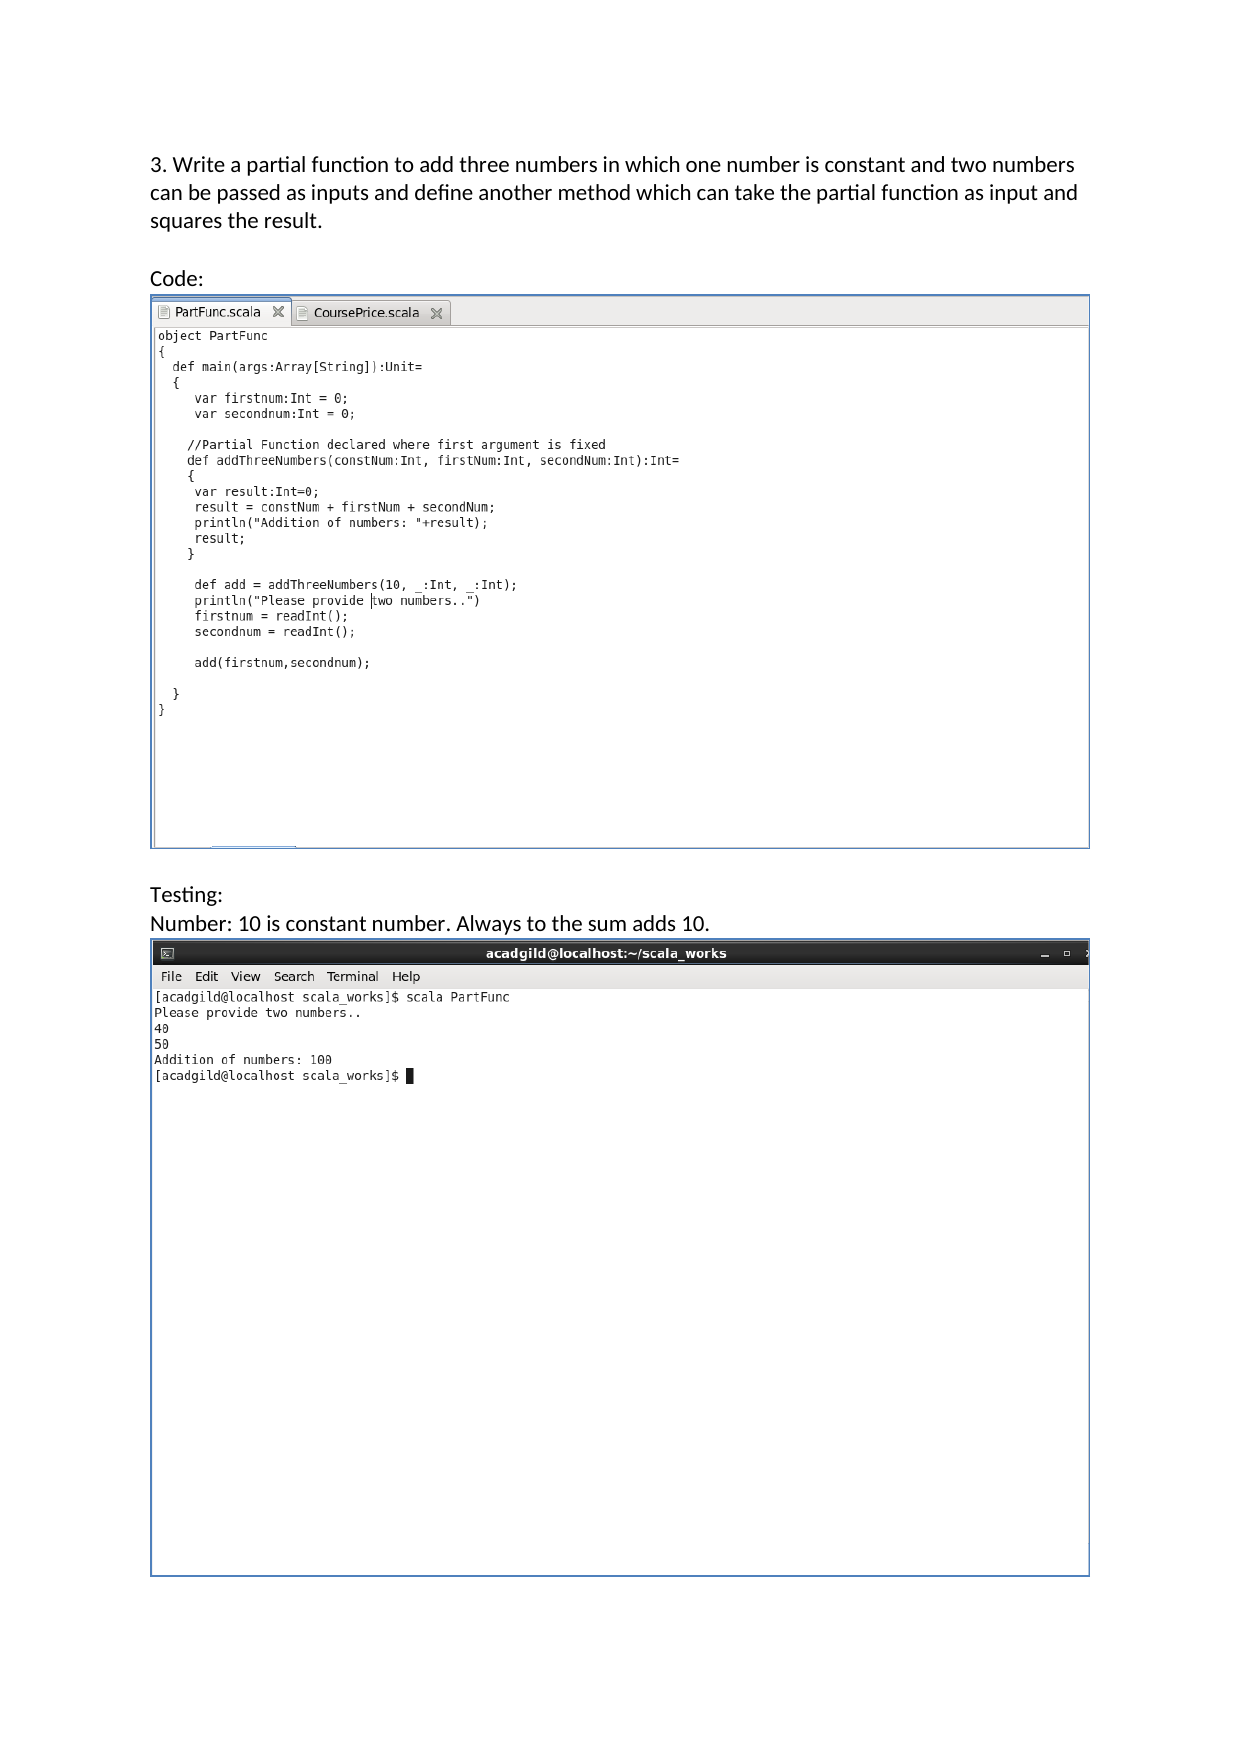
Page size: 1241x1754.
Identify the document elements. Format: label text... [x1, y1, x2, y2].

text Testing: [150, 880, 1090, 908]
picture [152, 296, 1089, 848]
text 3. Write a partial function to add three numbers in which one number is constant and two numbers can be passed as inputs and define another method which can take the partial function as input and squares the result. [150, 150, 1090, 234]
picture [152, 940, 1089, 1575]
text Code: [150, 264, 1090, 293]
text Number: 10 is constant number. Always to the sum adds 10. [150, 909, 1090, 937]
